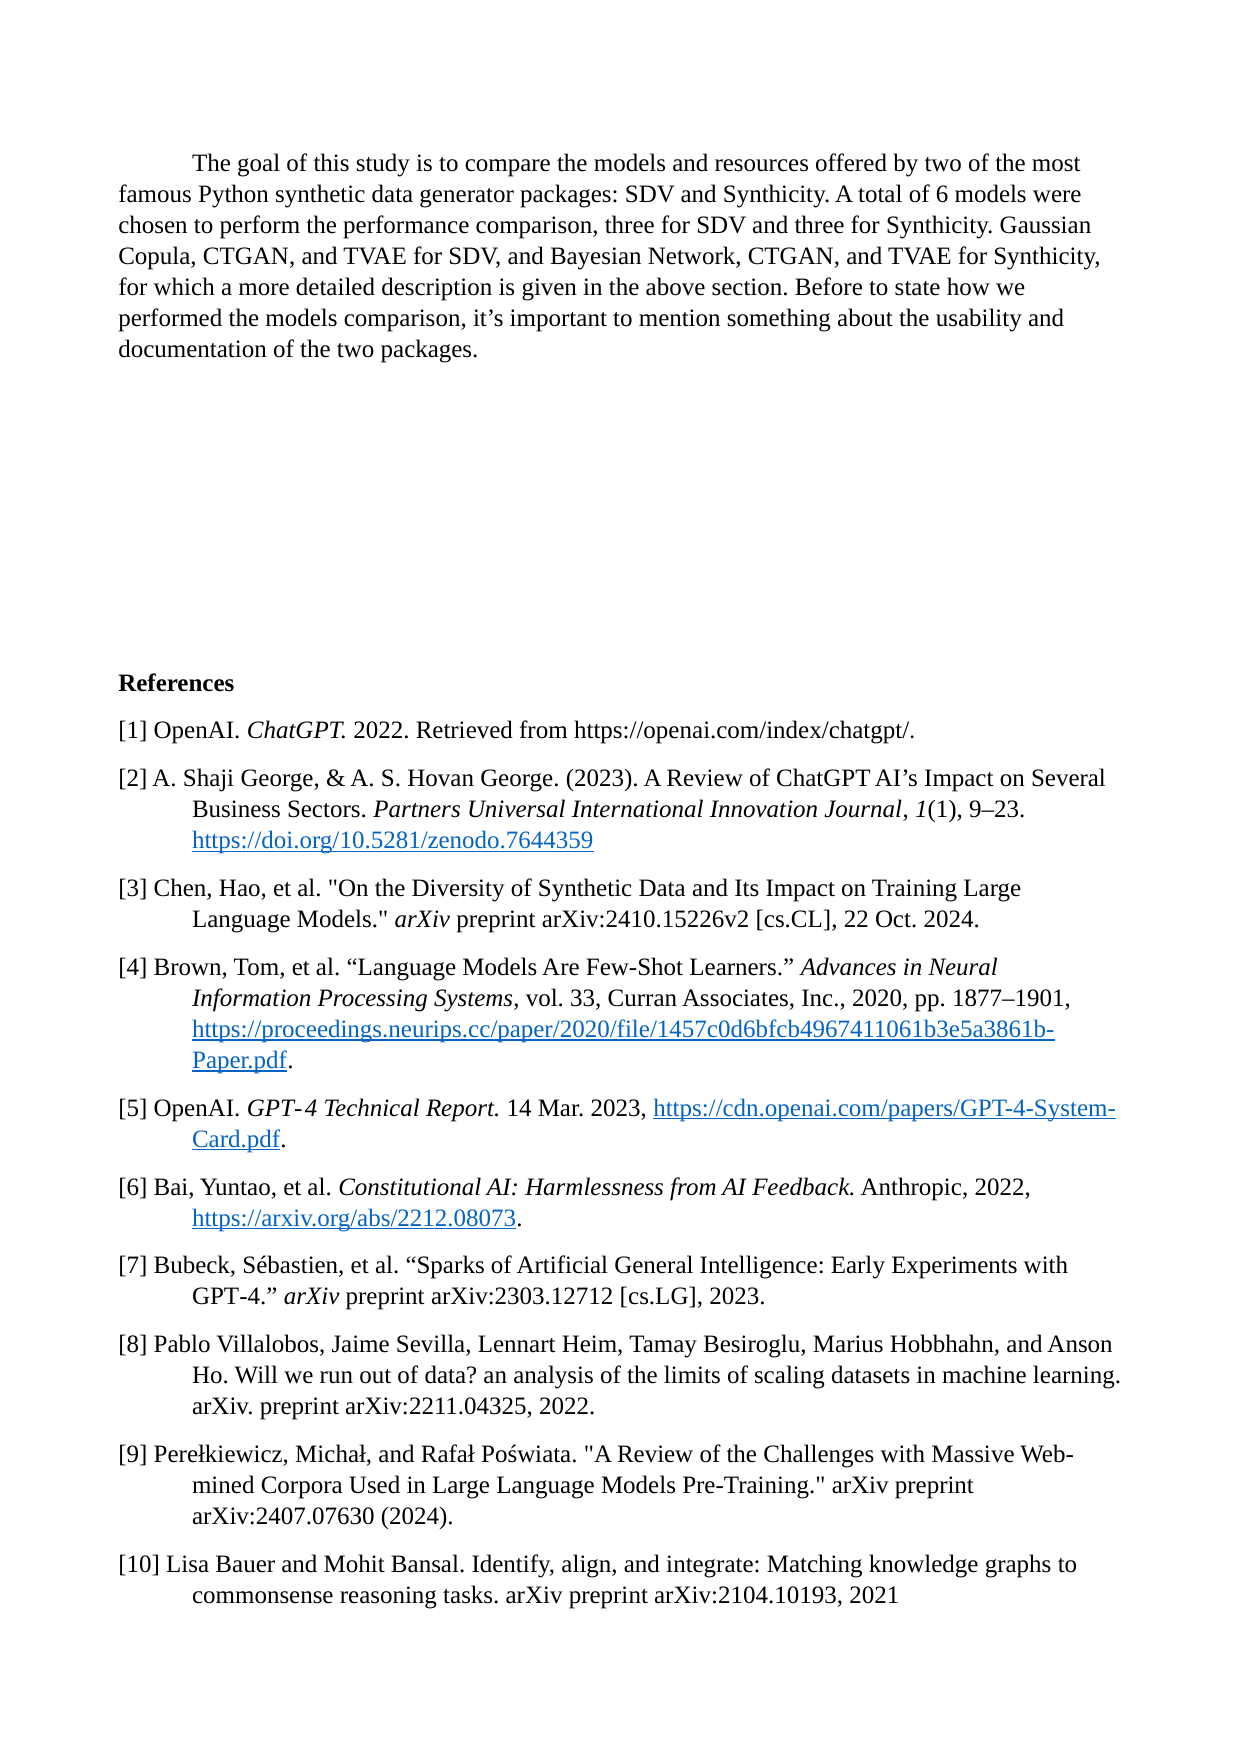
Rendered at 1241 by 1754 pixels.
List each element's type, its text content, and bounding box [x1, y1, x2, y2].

text References [118, 668, 1122, 697]
text The goal of this study is to compare the models and resources offered by two of the most famous Python synthetic data generator packages: SDV and Synthicity. A total of 6 models were chosen to perform the performance comparison, three for SDV and three for Synthicity. Gaussian Copula, CTGAN, and TVAE for SDV, and Bayesian Network, CTGAN, and TVAE for Synthicity, for which a more detailed description is given in the above section. Before to state how we performed the models comparison, it’s important to mention something about the usability and documentation of the two packages. [118, 148, 1122, 363]
text [10] Lisa Bauer and Mohit Bansal. Identify, align, and integrate: Matching knowledge graphs to commonsense reasoning tasks. arXiv preprint arXiv:2104.10193, 2021 [118, 1549, 1122, 1608]
text [5] OpenAI. GPT-4 Technical Report. 14 Mar. 2023, https://cdn.openai.com/papers/GPT-4-System-Card.pdf. [118, 1093, 1122, 1153]
text [2] A. Shaji George, & A. S. Hovan George. (2023). A Review of ChatGPT AI’s Impact on Several Business Sectors. Partners Universal International Innovation Journal, 1(1), 9–23. https://doi.org/10.5281/zenodo.7644359 [118, 763, 1122, 854]
text [4] Brown, Tom, et al. “Language Models Are Few-Shot Learners.” Advances in Neural Information Processing Systems, vol. 33, Curran Associates, Inc., 2020, pp. 1877–1901, https://proceedings.neurips.cc/paper/2020/file/1457c0d6bfcb4967411061b3e5a3861b-Paper.pdf. [118, 952, 1122, 1074]
text [9] Perełkiewicz, Michał, and Rafał Poświata. "A Review of the Challenges with Massive Web-mined Corpora Used in Large Language Models Pre-Training." arXiv preprint arXiv:2407.07630 (2024). [118, 1439, 1122, 1530]
text [3] Chen, Hao, et al. "On the Diversity of Synthetic Data and Its Impact on Training Large Language Models." arXiv preprint arXiv:2410.15226v2 [cs.CL], 22 Oct. 2024. [118, 873, 1122, 933]
text [8] Pablo Villalobos, Jaime Sevilla, Lennart Heim, Tamay Besiroglu, Marius Hobbhahn, and Anson Ho. Will we run out of data? an analysis of the limits of scaling datasets in machine learning. arXiv. preprint arXiv:2211.04325, 2022. [118, 1329, 1122, 1420]
text [6] Bai, Yuntao, et al. Constitutional AI: Harmlessness from AI Feedback. Anthropic, 2022, https://arxiv.org/abs/2212.08073. [118, 1172, 1122, 1231]
text [1] OpenAI. ChatGPT. 2022. Retrieved from https://openai.com/index/chatgpt/. [118, 716, 1122, 744]
text [7] Bubeck, Sébastien, et al. “Sparks of Artificial General Intelligence: Early Experiments with GPT-4.” arXiv preprint arXiv:2303.12712 [cs.LG], 2023. [118, 1250, 1122, 1310]
